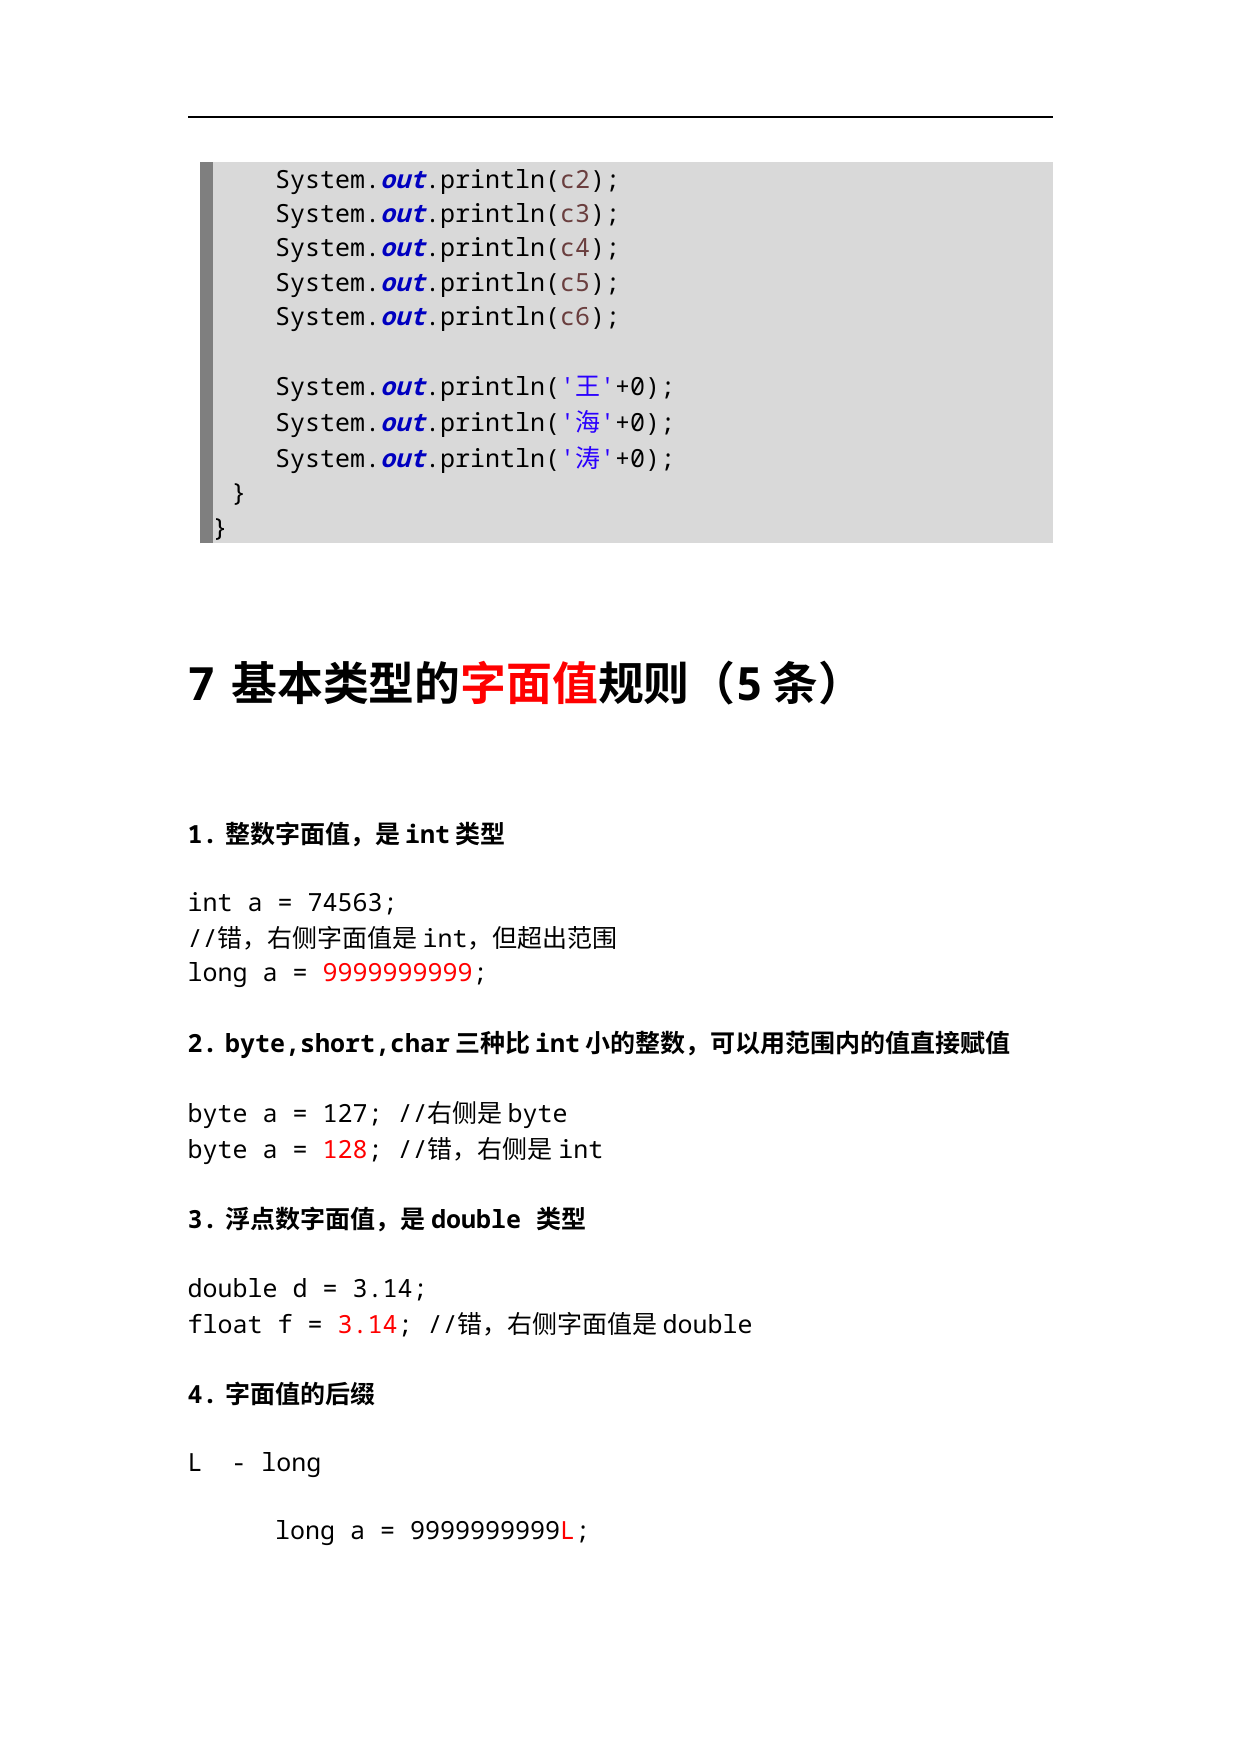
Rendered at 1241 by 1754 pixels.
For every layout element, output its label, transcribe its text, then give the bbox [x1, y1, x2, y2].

text int a = 74563; [187, 884, 1053, 919]
text System.out.println('海'+0); [213, 403, 1053, 439]
text byte a = 127; //右侧是byte [187, 1093, 1053, 1129]
text } [213, 475, 1053, 509]
text double d = 3.14; [187, 1270, 1053, 1304]
text System.out.println('王'+0); [213, 366, 1053, 403]
text } [213, 509, 1053, 543]
text System.out.println(c6); [213, 298, 1053, 332]
text byte a = 128; //错，右侧是 int [187, 1129, 1053, 1166]
text System.out.println(c5); [213, 264, 1053, 298]
text long a = 9999999999L; [187, 1513, 1053, 1547]
text System.out.println(c3); [213, 196, 1053, 230]
list 浮点数字面值，是 double 类型 [187, 1200, 1053, 1236]
text long a = 9999999999; [187, 955, 1053, 989]
text float f = 3.14; //错，右侧字面值是double [187, 1304, 1053, 1341]
list 字面值的后缀 [187, 1374, 1053, 1411]
text System.out.println(c2); [213, 162, 1053, 196]
text System.out.println('涛'+0); [213, 439, 1053, 475]
text L - long [187, 1445, 1053, 1479]
list 整数字面值，是int类型 [187, 814, 1053, 851]
list byte,short,char三种比int小的整数，可以用范围内的值直接赋值 [187, 1023, 1053, 1059]
text //错，右侧字面值是int，但超出范围 [187, 919, 1053, 955]
text System.out.println(c4); [213, 230, 1053, 264]
list 基本类型的字面值规则（5条） [187, 647, 1053, 713]
